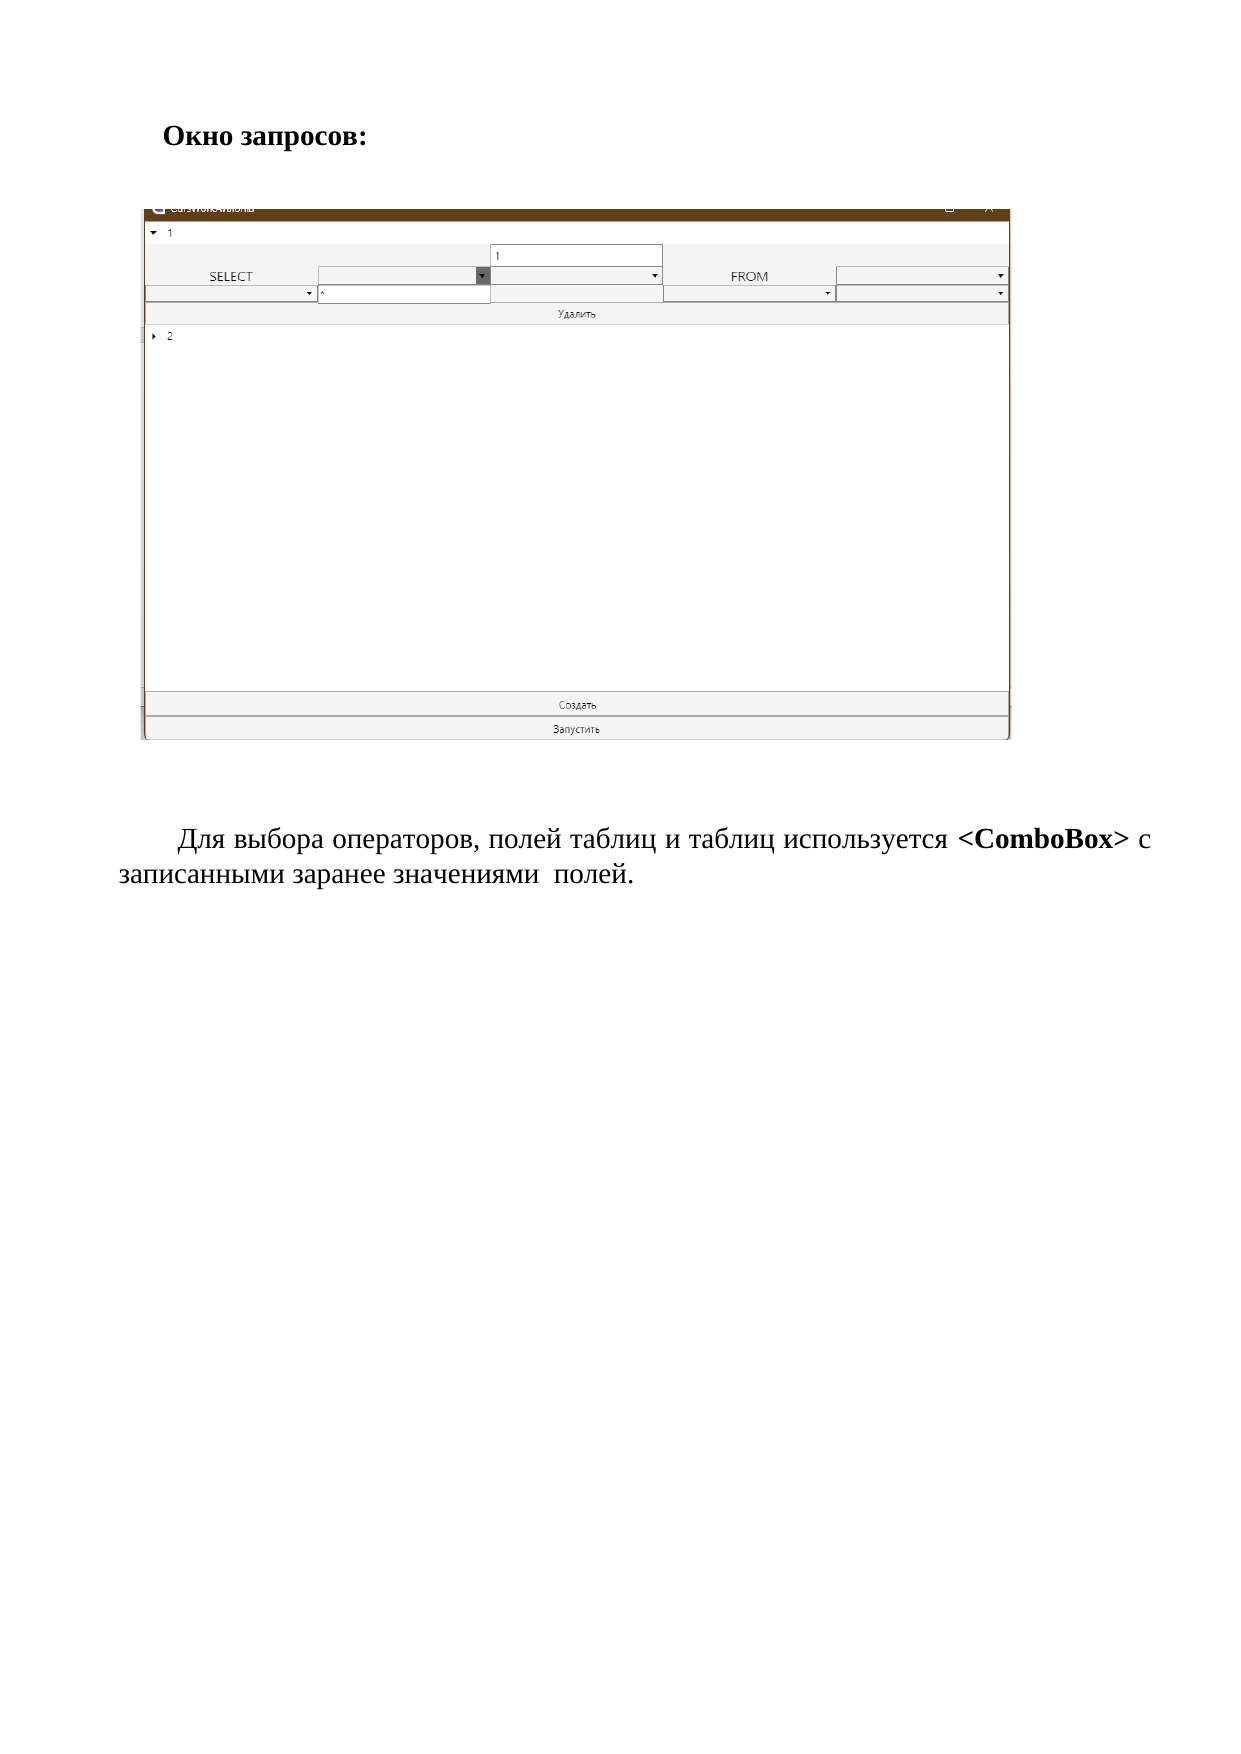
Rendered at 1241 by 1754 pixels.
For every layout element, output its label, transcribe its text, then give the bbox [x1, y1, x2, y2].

picture [140, 209, 1012, 740]
text Окно запросов: [89, 118, 1069, 152]
text Для выбора операторов, полей таблиц и таблиц используется <ComboBox> с записанными заранее значениями полей. [118, 821, 1152, 890]
